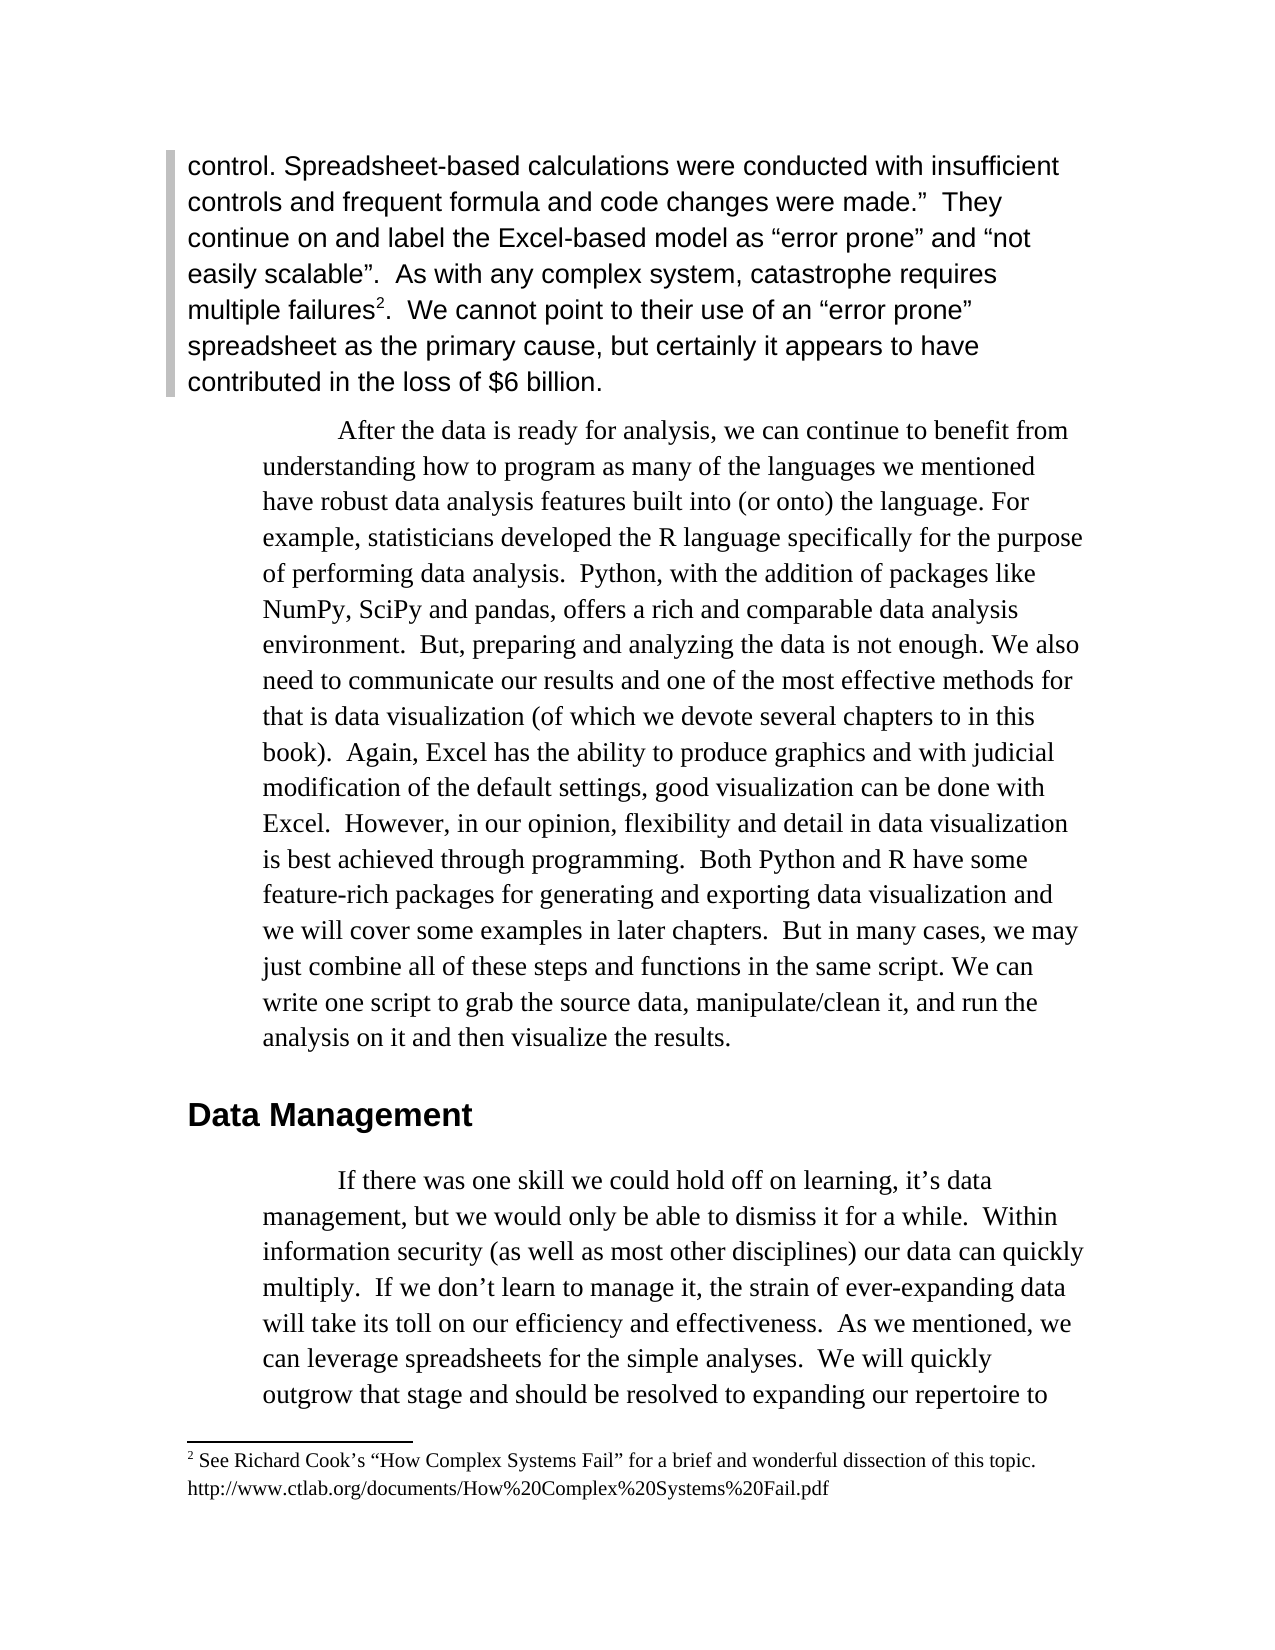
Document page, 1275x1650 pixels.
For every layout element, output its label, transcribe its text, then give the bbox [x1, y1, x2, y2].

text After the data is ready for analysis, we can continue to benefit from understanding how to program as many of the languages we mentioned have robust data analysis features built into (or onto) the language. For example, statisticians developed the R language specifically for the purpose of performing data analysis. Python, with the addition of packages like NumPy, SciPy and pandas, offers a rich and comparable data analysis environment. But, preparing and analyzing the data is not enough. We also need to communicate our results and one of the most effective methods for that is data visualization (of which we devote several chapters to in this book). Again, Excel has the ability to produce graphics and with judicial modification of the default settings, good visualization can be done with Excel. However, in our opinion, flexibility and detail in data visualization is best achieved through programming. Both Python and R have some feature-rich packages for generating and exporting data visualization and we will cover some examples in later chapters. But in many cases, we may just combine all of these steps and functions in the same script. We can write one script to grab the source data, manipulate/clean it, and run the analysis on it and then visualize the results. [262, 414, 1087, 1053]
text Data Management [187, 1095, 1087, 1133]
